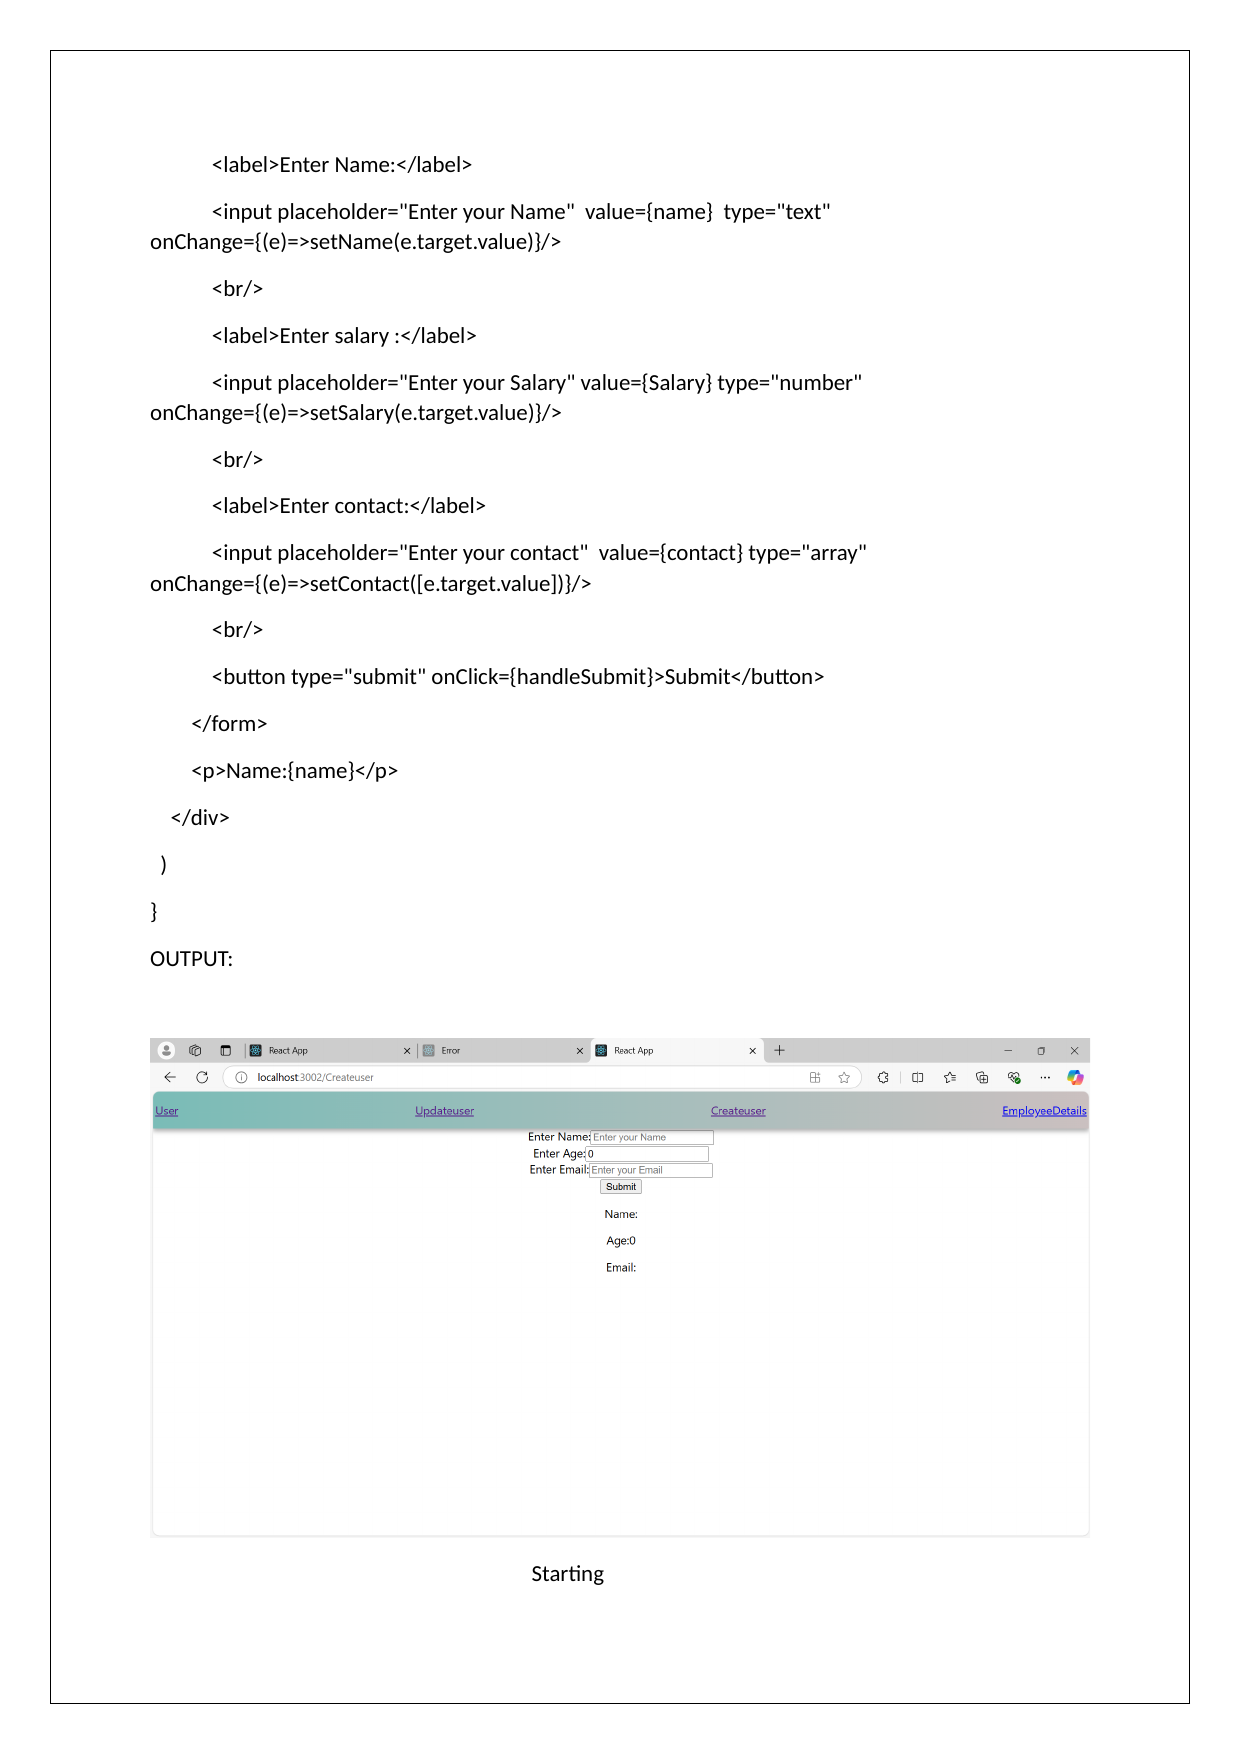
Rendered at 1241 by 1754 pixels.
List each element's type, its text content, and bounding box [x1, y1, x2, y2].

text Starting [150, 1538, 1090, 1587]
text <label>Enter salary :</label> [150, 321, 1090, 349]
text <input placeholder="Enter your Name" value={name} type="text" onChange={(e)=>setName(e.target.value)}/> [150, 197, 1090, 255]
text <br/> [150, 274, 1090, 302]
picture [150, 1038, 1091, 1538]
text <input placeholder="Enter your contact" value={contact} type="array" onChange={(e)=>setContact([e.target.value])}/> [150, 538, 1090, 597]
text <br/> [150, 445, 1090, 473]
text </div> [150, 803, 1090, 831]
text </form> [150, 709, 1090, 737]
text <button type="submit" onClick={handleSubmit}>Submit</button> [150, 662, 1090, 691]
text OUTPUT: [150, 944, 1090, 972]
text <label>Enter Name:</label> [150, 150, 1090, 178]
text <p>Name:{name}</p> [150, 756, 1090, 784]
text ) [150, 850, 1090, 878]
text <input placeholder="Enter your Salary" value={Salary} type="number" onChange={(e)=>setSalary(e.target.value)}/> [150, 368, 1090, 426]
text } [150, 897, 1090, 925]
text <br/> [150, 616, 1090, 644]
text <label>Enter contact:</label> [150, 492, 1090, 520]
